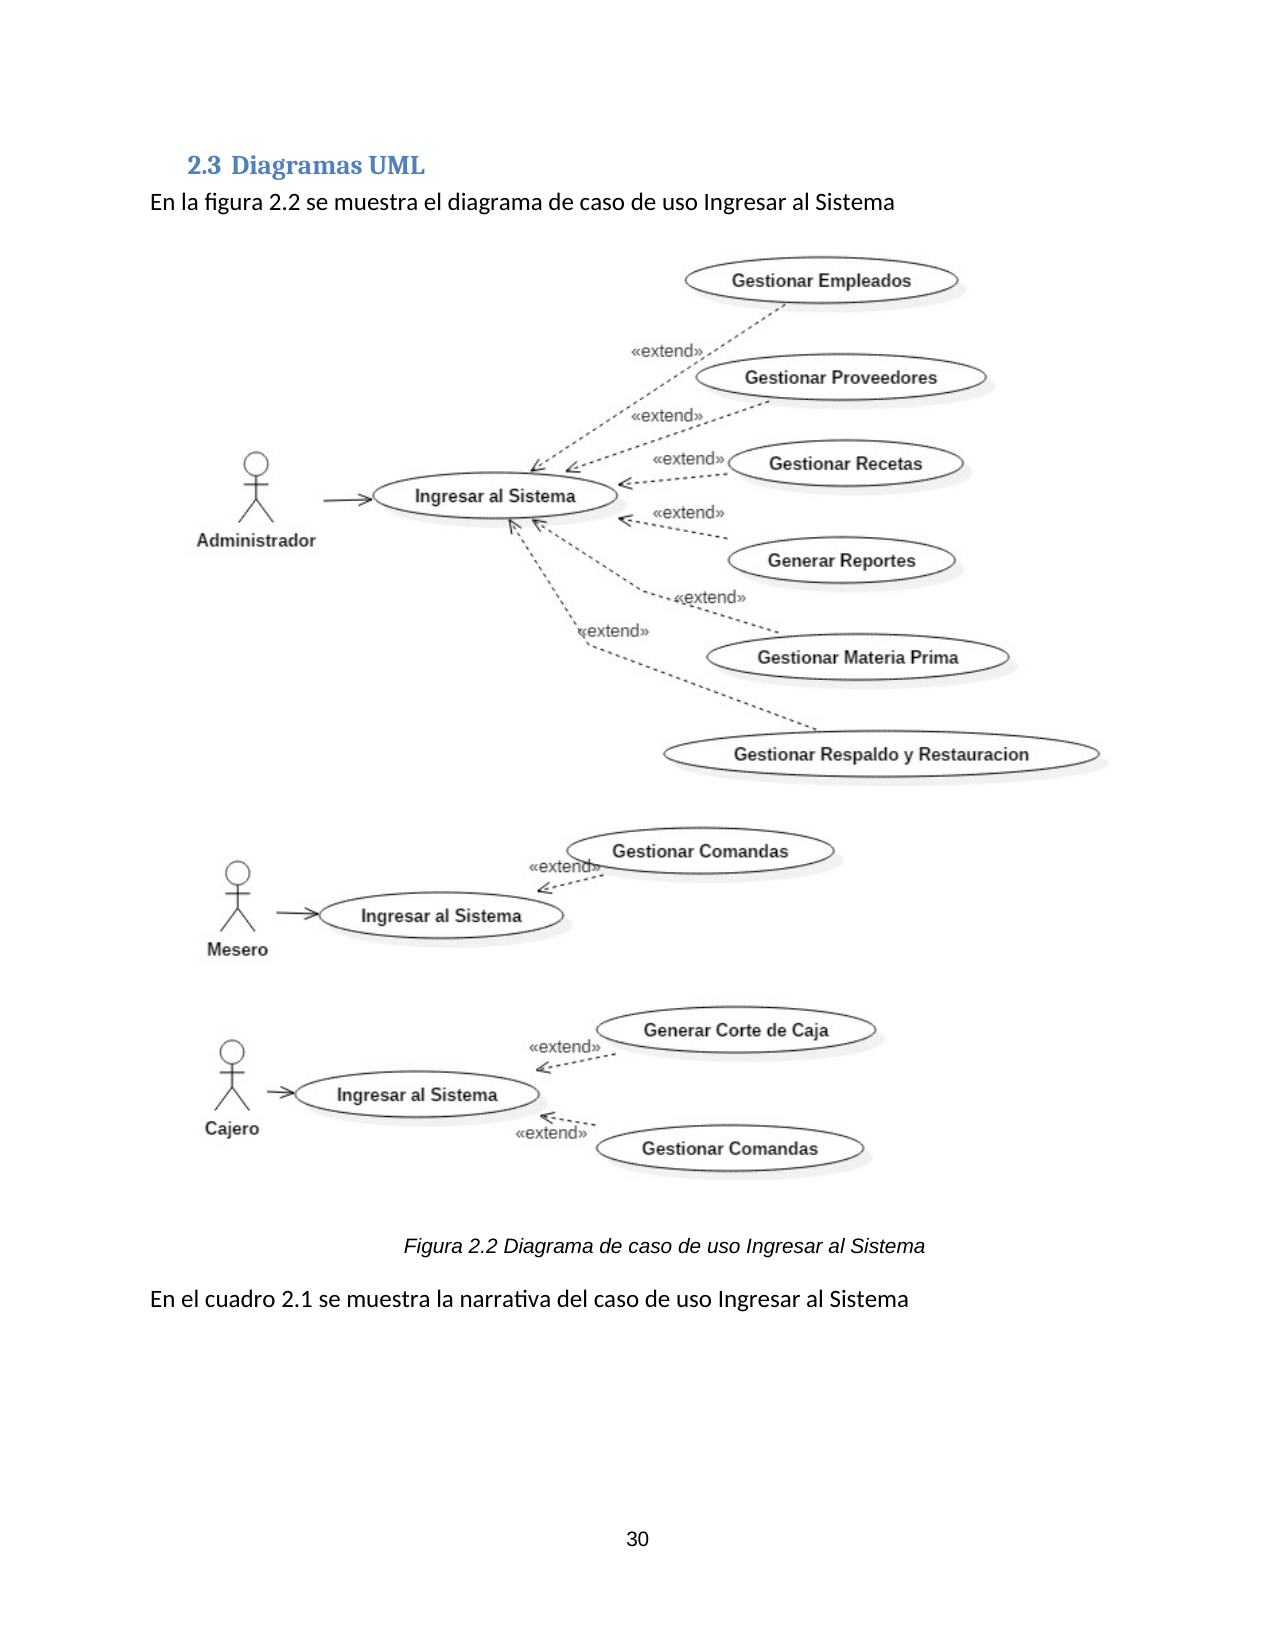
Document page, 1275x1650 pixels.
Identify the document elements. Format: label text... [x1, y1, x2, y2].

text En la figura 2.2 se muestra el diagrama de caso de uso Ingresar al Sistema [150, 186, 1125, 216]
picture [177, 244, 1153, 1225]
subtitle Diagramas UML [187, 150, 1125, 181]
